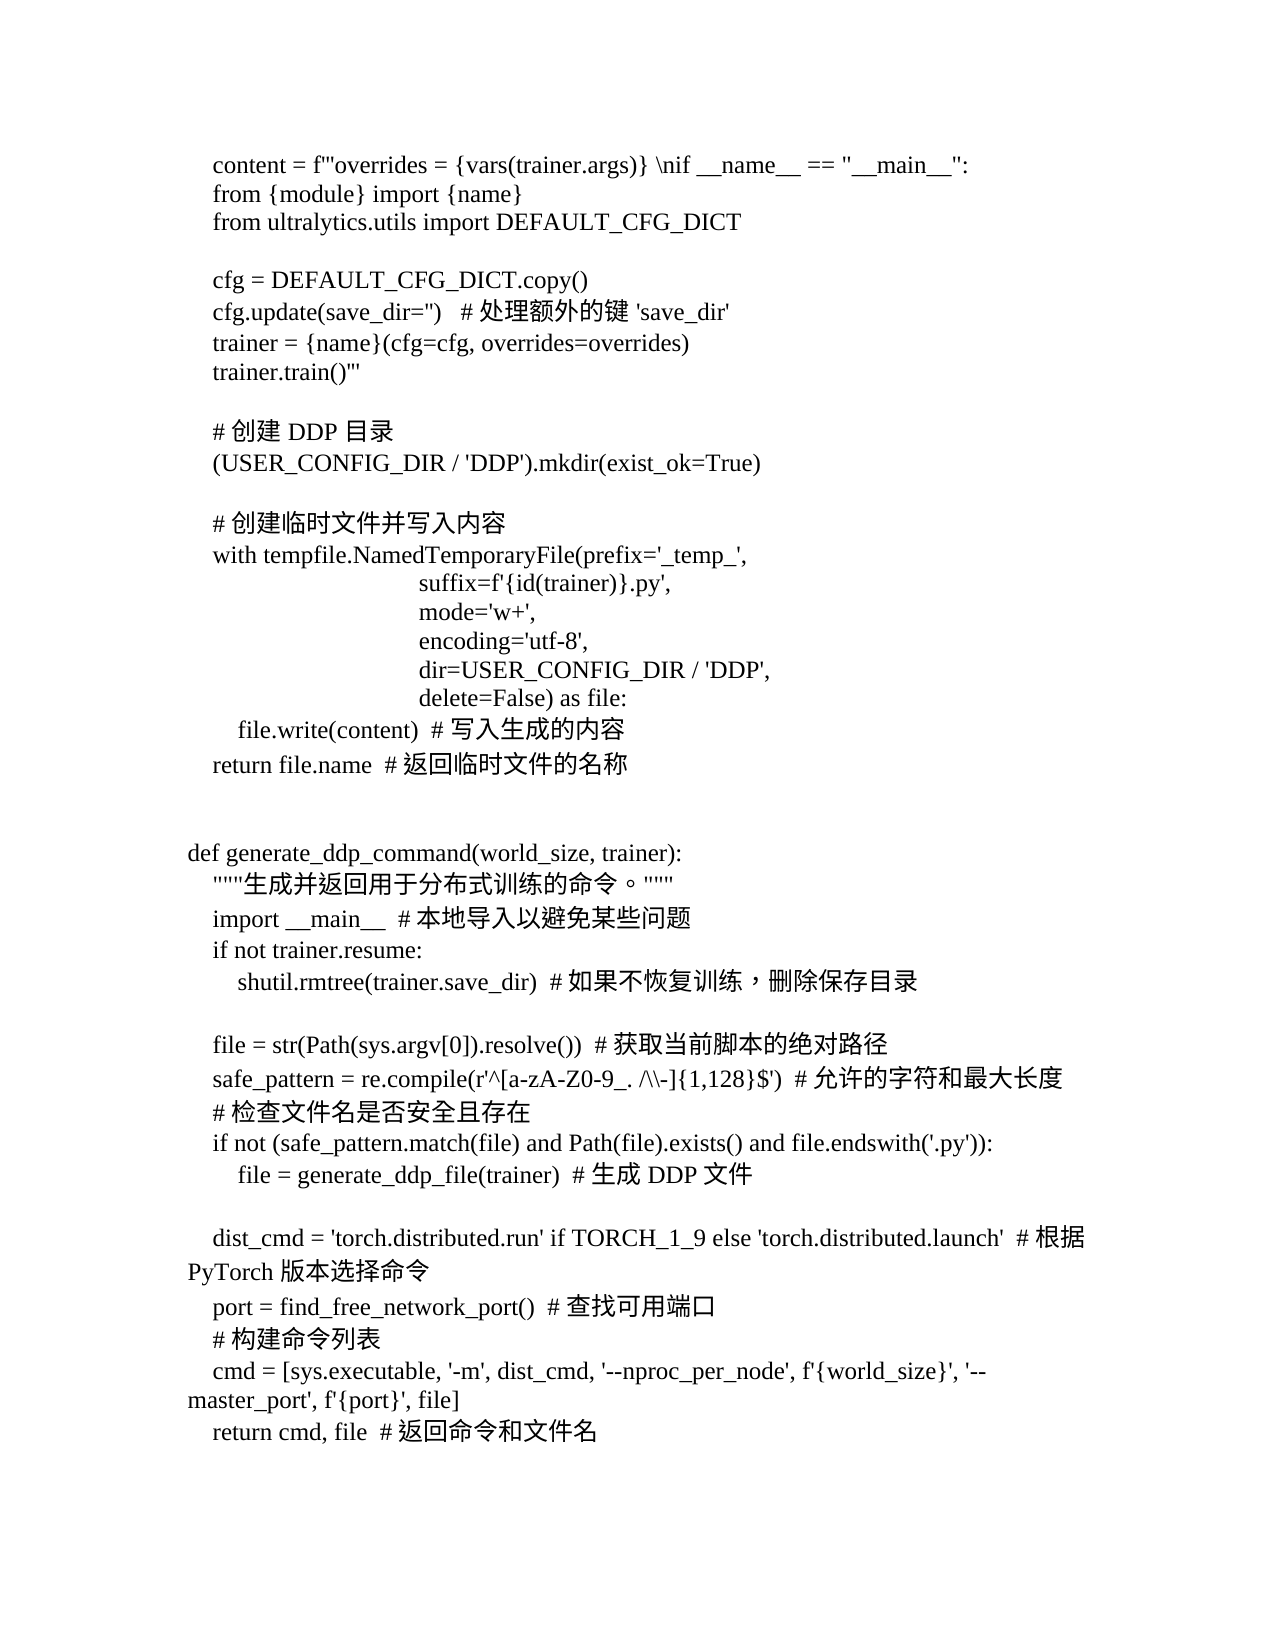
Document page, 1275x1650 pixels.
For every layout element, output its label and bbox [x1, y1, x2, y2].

text [187, 150, 1087, 1477]
